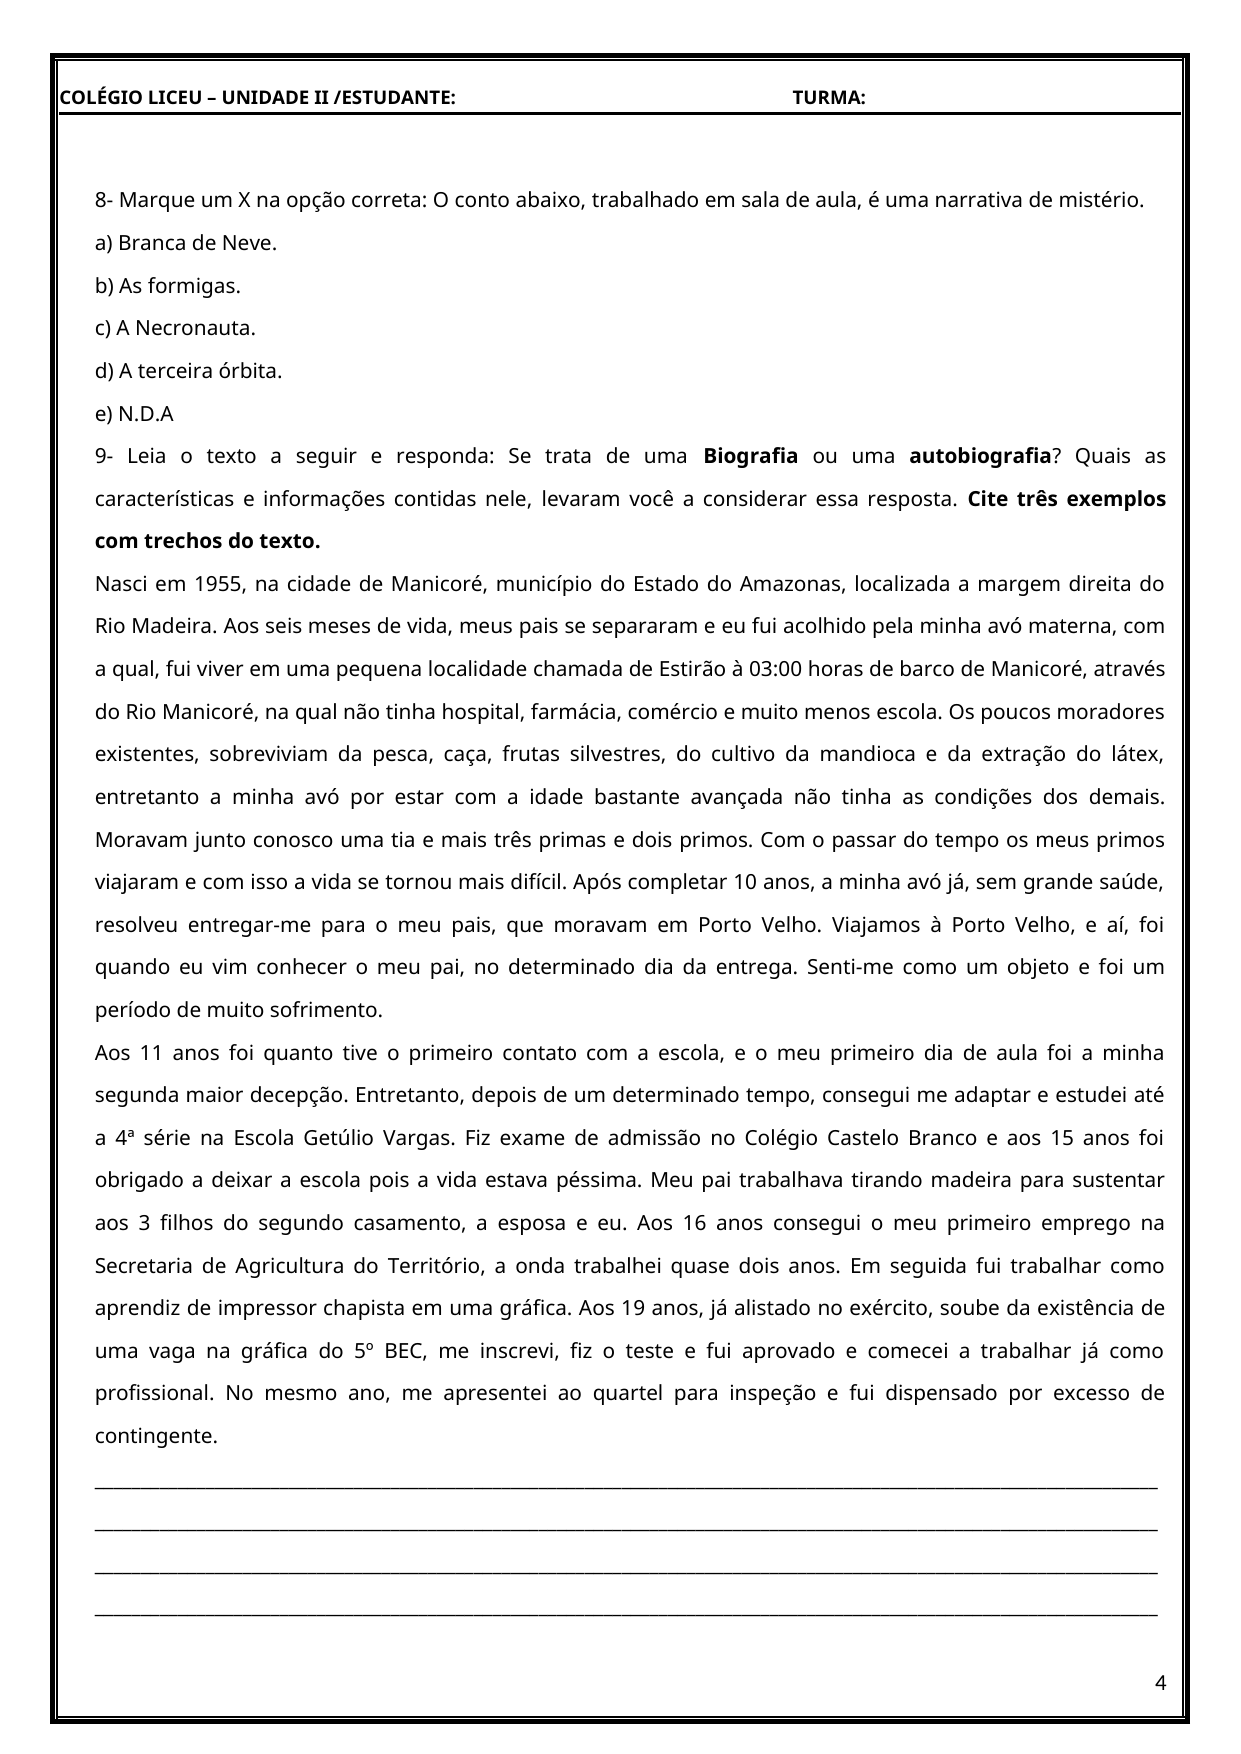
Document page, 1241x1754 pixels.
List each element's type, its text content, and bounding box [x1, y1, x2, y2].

list b) As formigas. [94, 271, 1167, 299]
list 9- Leia o texto a seguir e responda: Se trata de uma Biografia ou uma autobiografia? Quais as características e informações contidas nele, levaram você a considerar essa resposta. Cite três exemplos com trechos do texto. [94, 441, 1167, 555]
list d) A terceira órbita. [94, 356, 1167, 384]
list 8- Marque um X na opção correta: O conto abaixo, trabalhado em sala de aula, é uma narrativa de mistério. [94, 186, 1167, 214]
list Nasci em 1955, na cidade de Manicoré, município do Estado do Amazonas, localizada a margem direita do Rio Madeira. Aos seis meses de vida, meus pais se separaram e eu fui acolhido pela minha avó materna, com a qual, fui viver em uma pequena localidade chamada de Estirão à 03:00 horas de barco de Manicoré, através do Rio Manicoré, na qual não tinha hospital, farmácia, comércio e muito menos escola. Os poucos moradores existentes, sobreviviam da pesca, caça, frutas silvestres, do cultivo da mandioca e da extração do látex, entretanto a minha avó por estar com a idade bastante avançada não tinha as condições dos demais. Moravam junto conosco uma tia e mais três primas e dois primos. Com o passar do tempo os meus primos viajaram e com isso a vida se tornou mais difícil. Após completar 10 anos, a minha avó já, sem grande saúde, resolveu entregar-me para o meu pais, que moravam em Porto Velho. Viajamos à Porto Velho, e aí, foi quando eu vim conhecer o meu pai, no determinado dia da entrega. Senti-me como um objeto e foi um período de muito sofrimento. [94, 569, 1167, 1023]
list e) N.D.A [94, 399, 1167, 427]
list Aos 11 anos foi quanto tive o primeiro contato com a escola, e o meu primeiro dia de aula foi a minha segunda maior decepção. Entretanto, depois de um determinado tempo, consegui me adaptar e estudei até a 4ª série na Escola Getúlio Vargas. Fiz exame de admissão no Colégio Castelo Branco e aos 15 anos foi obrigado a deixar a escola pois a vida estava péssima. Meu pai trabalhava tirando madeira para sustentar aos 3 filhos do segundo casamento, a esposa e eu. Aos 16 anos consegui o meu primeiro emprego na Secretaria de Agricultura do Território, a onda trabalhei quase dois anos. Em seguida fui trabalhar como aprendiz de impressor chapista em uma gráfica. Aos 19 anos, já alistado no exército, soube da existência de uma vaga na gráfica do 5º BEC, me inscrevi, fiz o teste e fui aprovado e comecei a trabalhar já como profissional. No mesmo ano, me apresentei ao quartel para inspeção e fui dispensado por excesso de contingente. [94, 1038, 1167, 1449]
list a) Branca de Neve. [94, 228, 1167, 257]
list c) A Necronauta. [94, 313, 1167, 342]
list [94, 1464, 1167, 1620]
